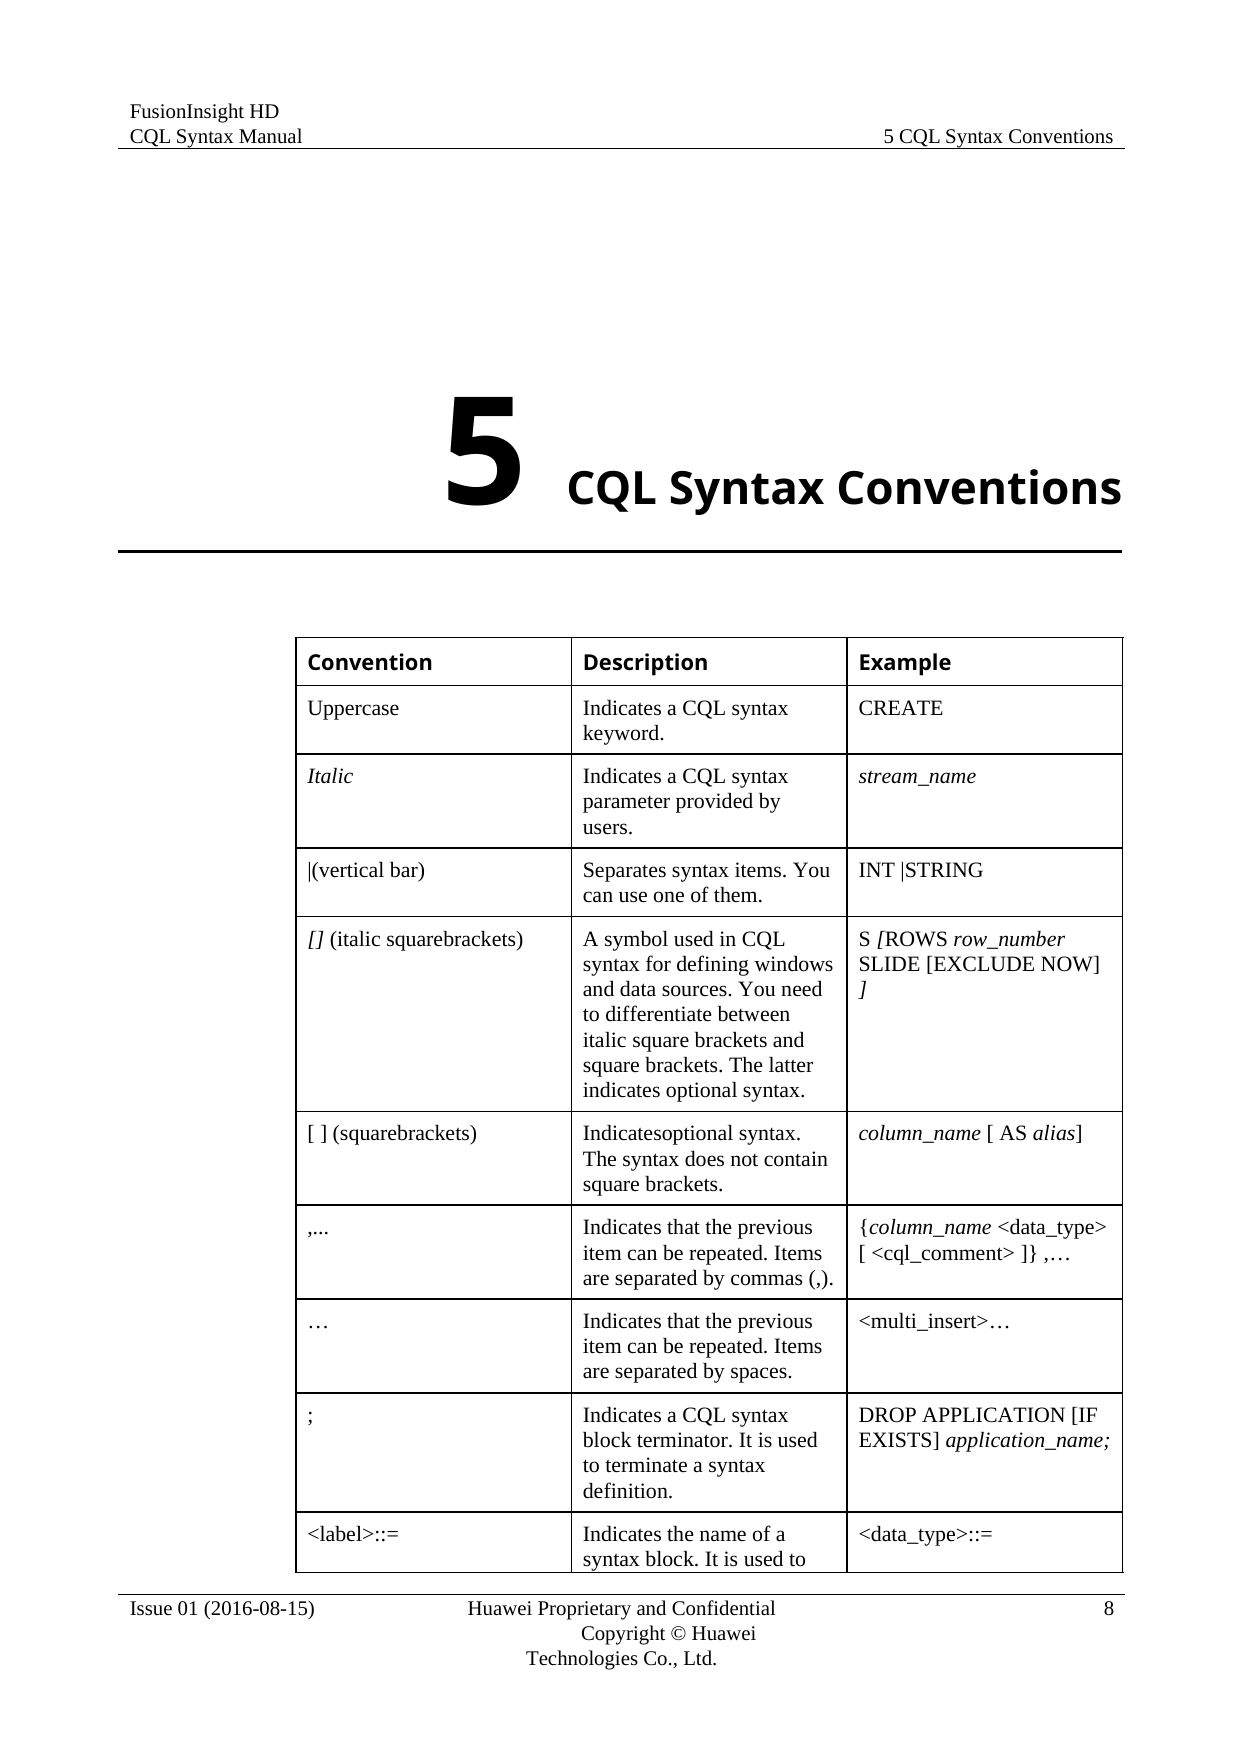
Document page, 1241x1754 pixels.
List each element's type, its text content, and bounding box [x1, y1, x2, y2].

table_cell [572, 1513, 846, 1571]
table_cell {column_name <data_type> [ <cql_comment> ]} ,… [848, 1206, 1122, 1298]
table_cell column_name [ AS alias] [848, 1112, 1122, 1204]
table_cell Uppercase [297, 686, 571, 753]
table_cell <label>::= [297, 1513, 571, 1571]
table_cell Separates syntax items. You can use one of them. [572, 849, 846, 916]
table_cell |(vertical bar) [297, 849, 571, 916]
table_cell Italic [297, 755, 571, 847]
table_cell ,... [297, 1206, 571, 1298]
table_header Example [848, 638, 1122, 685]
table_header Description [572, 638, 846, 685]
table_cell S [ROWS row_number SLIDE [EXCLUDE NOW] ] [848, 917, 1122, 1111]
table_cell DROP APPLICATION [IF EXISTS] application_name; [848, 1394, 1122, 1511]
table_cell <multi_insert>… [848, 1300, 1122, 1392]
table_cell INT |STRING [848, 849, 1122, 916]
subtitle CQL Syntax Conventions [118, 344, 1122, 550]
table_cell [ ] (squarebrackets) [297, 1112, 571, 1204]
table_cell [] (italic squarebrackets) [297, 917, 571, 1111]
table_cell Indicates that the previous item can be repeated. Items are separated by spaces. [572, 1300, 846, 1392]
table_cell CREATE [848, 686, 1122, 753]
table_cell Indicates that the previous item can be repeated. Items are separated by commas (,). [572, 1206, 846, 1298]
table_cell A symbol used in CQL syntax for defining windows and data sources. You need to differentiate between italic square brackets and square brackets. The latter indicates optional syntax. [572, 917, 846, 1111]
table_cell Indicates a CQL syntax parameter provided by users. [572, 755, 846, 847]
table_cell stream_name [848, 755, 1122, 847]
table_header Convention [297, 638, 571, 685]
table_cell Indicates a CQL syntax block terminator. It is used to terminate a syntax definition. [572, 1394, 846, 1511]
table_cell Indicates a CQL syntax keyword. [572, 686, 846, 753]
table_cell … [297, 1300, 571, 1392]
table_cell Indicatesoptional syntax. The syntax does not contain square brackets. [572, 1112, 846, 1204]
table_cell ; [297, 1394, 571, 1511]
table_cell <data_type>::= INT|STRING; [848, 1513, 1122, 1571]
